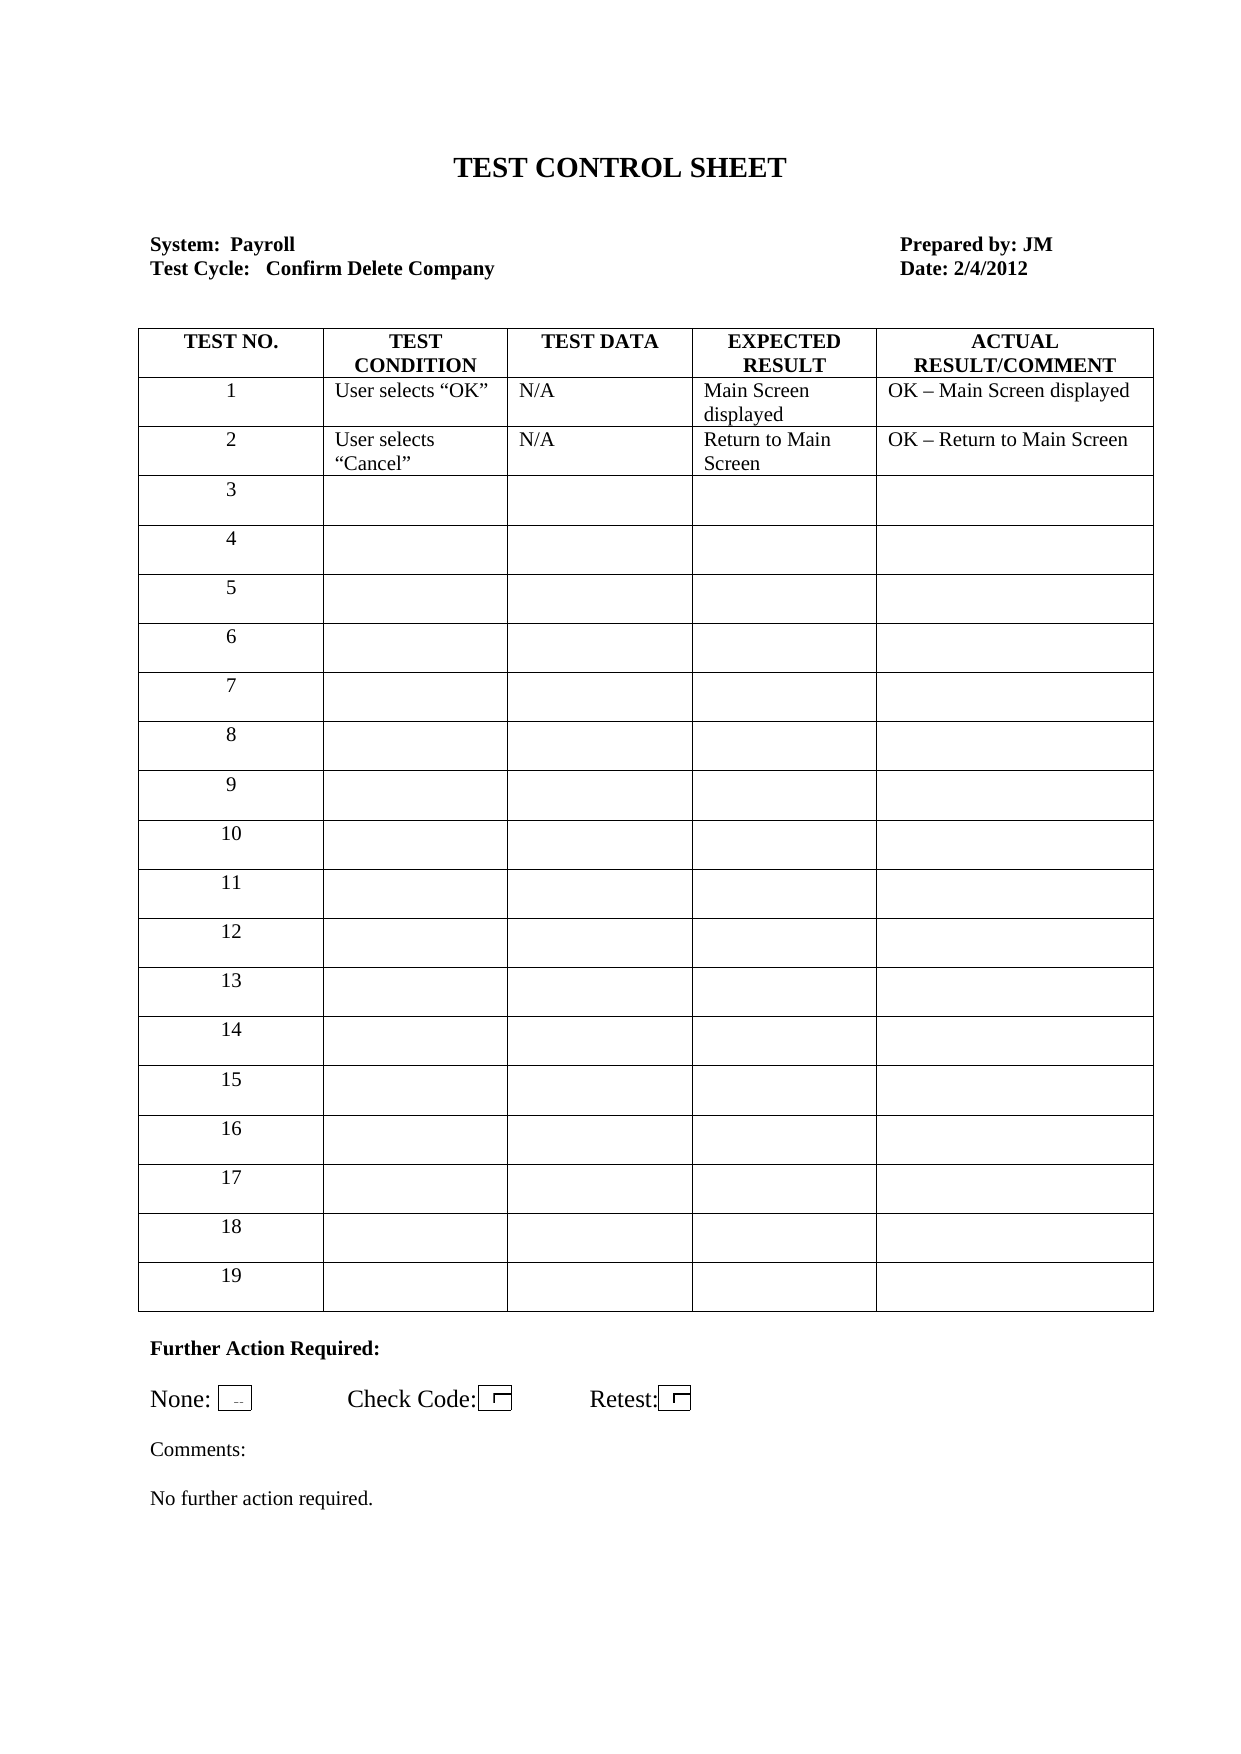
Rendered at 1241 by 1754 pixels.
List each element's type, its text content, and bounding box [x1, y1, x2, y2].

table_cell 10 [139, 821, 323, 869]
table_cell OK – Main Screen displayed [877, 378, 1153, 426]
table_cell [693, 968, 876, 1016]
table_cell [693, 1263, 876, 1311]
table_cell 13 [139, 968, 323, 1016]
table_cell 4 [139, 526, 323, 574]
table_cell N/A [508, 427, 692, 475]
table_cell [693, 624, 876, 672]
table_cell [693, 870, 876, 918]
table_cell [324, 919, 507, 967]
table_cell 5 [139, 575, 323, 623]
table_cell 3 [139, 476, 323, 524]
table_cell [693, 919, 876, 967]
table_cell [693, 1214, 876, 1262]
table_cell [508, 870, 692, 918]
table_cell [693, 722, 876, 770]
table_cell [877, 1017, 1153, 1065]
table_cell [693, 575, 876, 623]
table_cell [877, 870, 1153, 918]
table_cell OK – Return to Main Screen [877, 427, 1153, 475]
table_cell [508, 624, 692, 672]
table_cell [877, 968, 1153, 1016]
table_header TEST NO. [139, 329, 323, 377]
table_cell [877, 919, 1153, 967]
table_cell [324, 968, 507, 1016]
table_cell 9 [139, 771, 323, 819]
text Comments: [150, 1437, 1090, 1461]
table_cell [877, 624, 1153, 672]
table_cell 19 [139, 1263, 323, 1311]
table_cell [877, 1165, 1153, 1213]
text Test Cycle: Confirm Delete Company Date: 2/4/2012 [150, 256, 1090, 280]
table_cell [693, 526, 876, 574]
table_cell [324, 1263, 507, 1311]
table_cell [877, 673, 1153, 721]
table_cell [324, 1017, 507, 1065]
table_cell [324, 870, 507, 918]
table_cell N/A [508, 378, 692, 426]
table_cell [324, 821, 507, 869]
table_cell 6 [139, 624, 323, 672]
table_cell [877, 575, 1153, 623]
table_cell [877, 526, 1153, 574]
table_cell [324, 476, 507, 524]
subtitle TEST CONTROL SHEET [150, 150, 1090, 183]
table_cell [508, 771, 692, 819]
table_header TEST DATA [508, 329, 692, 377]
table_cell [877, 821, 1153, 869]
table_header TEST CONDITION [324, 329, 507, 377]
table_cell [324, 722, 507, 770]
table_header ACTUAL RESULT/COMMENT [877, 329, 1153, 377]
table_cell [508, 1116, 692, 1164]
table_cell 17 [139, 1165, 323, 1213]
text None: Check Code: Retest: [150, 1384, 1090, 1413]
table_cell [508, 968, 692, 1016]
table_cell [508, 821, 692, 869]
table_cell [324, 1066, 507, 1114]
table_cell [508, 1165, 692, 1213]
table_cell [324, 575, 507, 623]
table_cell [324, 1214, 507, 1262]
table_cell [508, 1066, 692, 1114]
table_header EXPECTED RESULT [693, 329, 876, 377]
table_cell [877, 476, 1153, 524]
text System: Payroll Prepared by: JM [150, 232, 1090, 256]
table_cell [693, 821, 876, 869]
table_cell [324, 673, 507, 721]
table_cell [324, 771, 507, 819]
table_cell 7 [139, 673, 323, 721]
table_cell [693, 1017, 876, 1065]
table_cell [324, 624, 507, 672]
table_cell [693, 1116, 876, 1164]
table_cell Main Screen displayed [693, 378, 876, 426]
text Further Action Required: [150, 1336, 1090, 1360]
text No further action required. [150, 1485, 1090, 1509]
table_cell 12 [139, 919, 323, 967]
table_cell [508, 476, 692, 524]
table_cell User selects “OK” [324, 378, 507, 426]
table_cell Return to Main Screen [693, 427, 876, 475]
table_cell [693, 673, 876, 721]
table_cell [508, 919, 692, 967]
table_cell [508, 575, 692, 623]
table_cell 8 [139, 722, 323, 770]
table_cell 1 [139, 378, 323, 426]
table_cell 16 [139, 1116, 323, 1164]
table_cell 14 [139, 1017, 323, 1065]
table_cell [508, 1263, 692, 1311]
table_cell [508, 722, 692, 770]
table_cell [508, 1017, 692, 1065]
table_cell [693, 1165, 876, 1213]
table_cell [508, 526, 692, 574]
table_cell [877, 1116, 1153, 1164]
table_cell [877, 1214, 1153, 1262]
table_cell User selects “Cancel” [324, 427, 507, 475]
table_cell [877, 1066, 1153, 1114]
table_cell [693, 771, 876, 819]
table_cell [877, 1263, 1153, 1311]
table_cell 15 [139, 1066, 323, 1114]
table_cell [508, 673, 692, 721]
table_cell 11 [139, 870, 323, 918]
table_cell [877, 722, 1153, 770]
table_cell [693, 1066, 876, 1114]
table_cell [324, 1116, 507, 1164]
table_cell [877, 771, 1153, 819]
table_cell [508, 1214, 692, 1262]
table_cell [324, 526, 507, 574]
table_cell [324, 1165, 507, 1213]
table_cell 18 [139, 1214, 323, 1262]
table_cell [693, 476, 876, 524]
table_cell 2 [139, 427, 323, 475]
